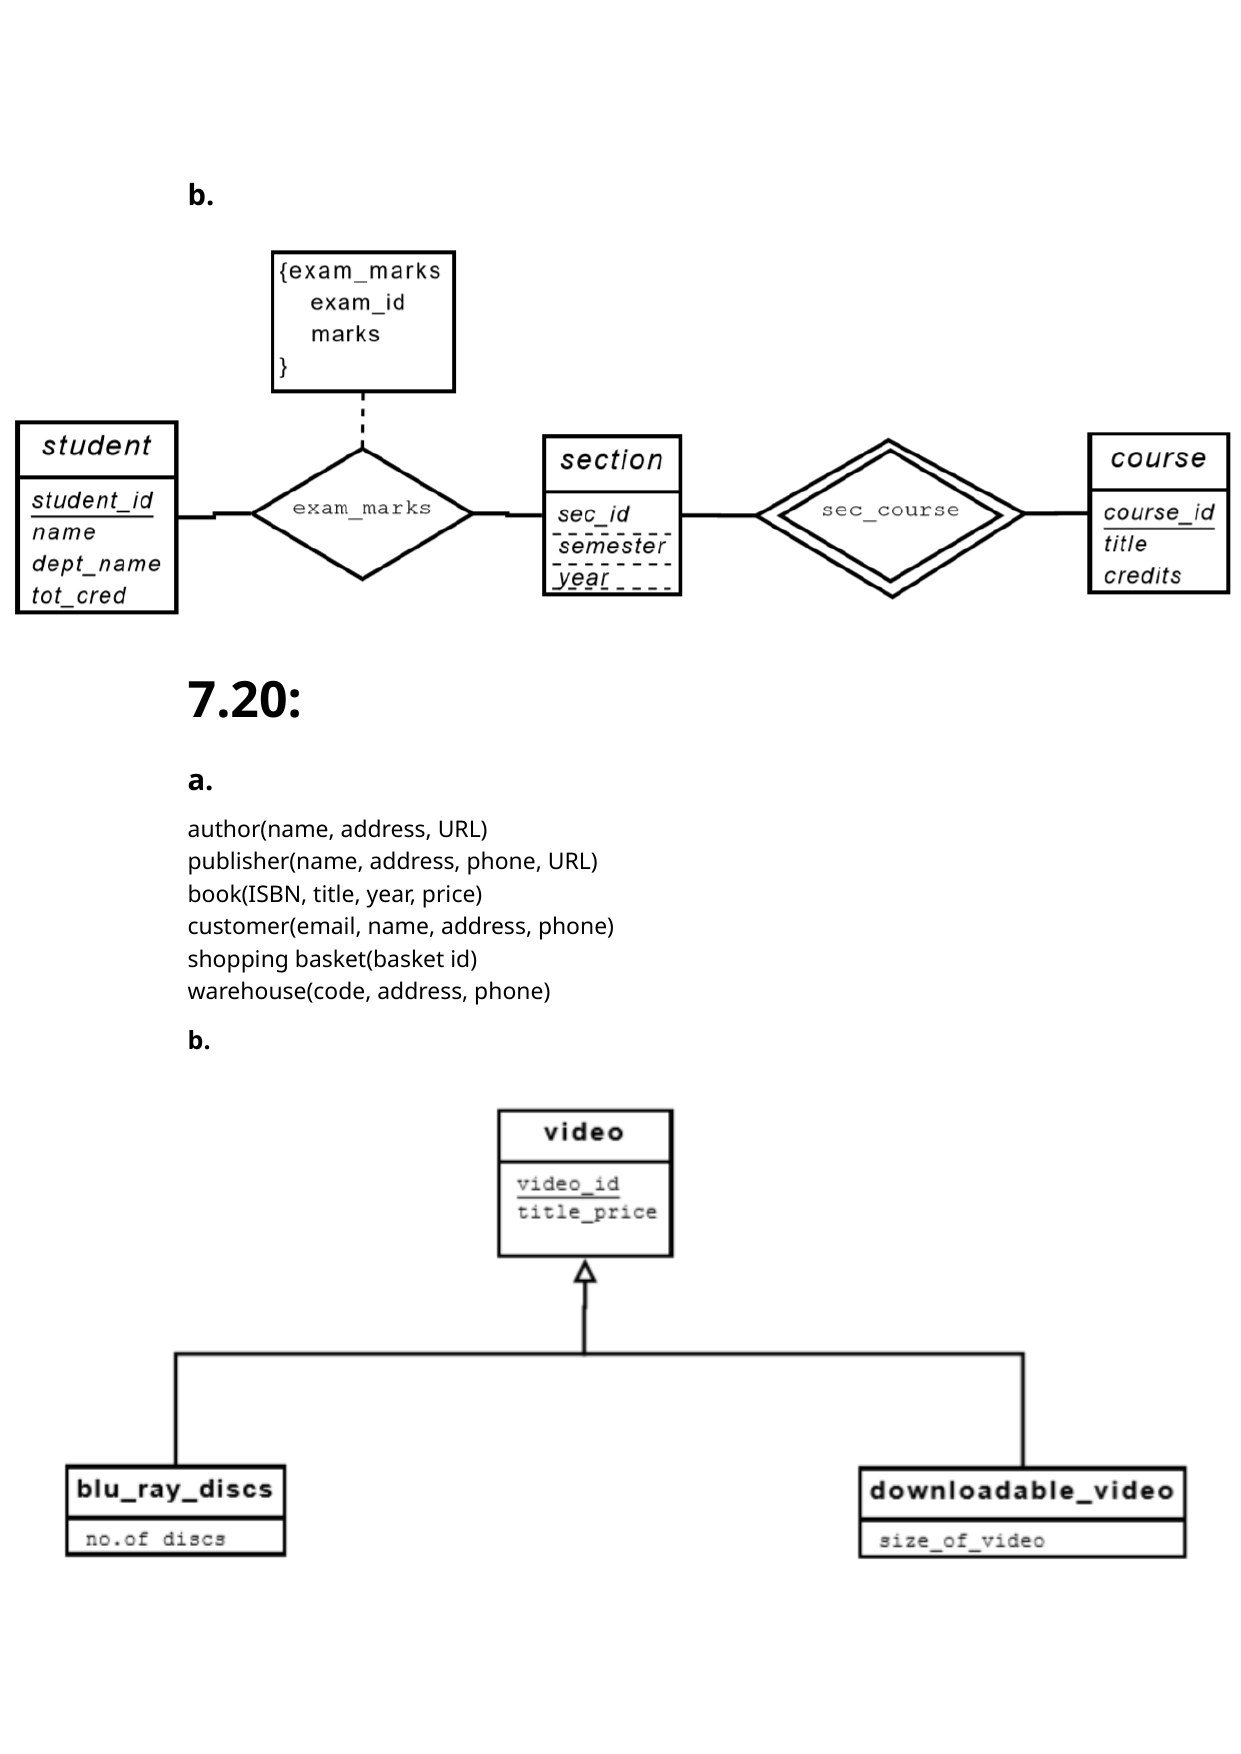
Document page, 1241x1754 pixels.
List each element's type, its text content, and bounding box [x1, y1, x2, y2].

text book(ISBN, title, year, price) [187, 877, 1053, 909]
text shopping basket(basket id) [187, 942, 1053, 974]
text b. [187, 1007, 1053, 1072]
text b. [187, 162, 1053, 227]
text publisher(name, address, phone, URL) [187, 844, 1053, 877]
picture [0, 1086, 1241, 1569]
text author(name, address, URL) [187, 812, 1053, 844]
picture [0, 225, 1234, 625]
text customer(email, name, address, phone) [187, 909, 1053, 942]
text a. [187, 747, 1053, 812]
text 7.20: [187, 649, 1053, 747]
text warehouse(code, address, phone) [187, 974, 1053, 1007]
